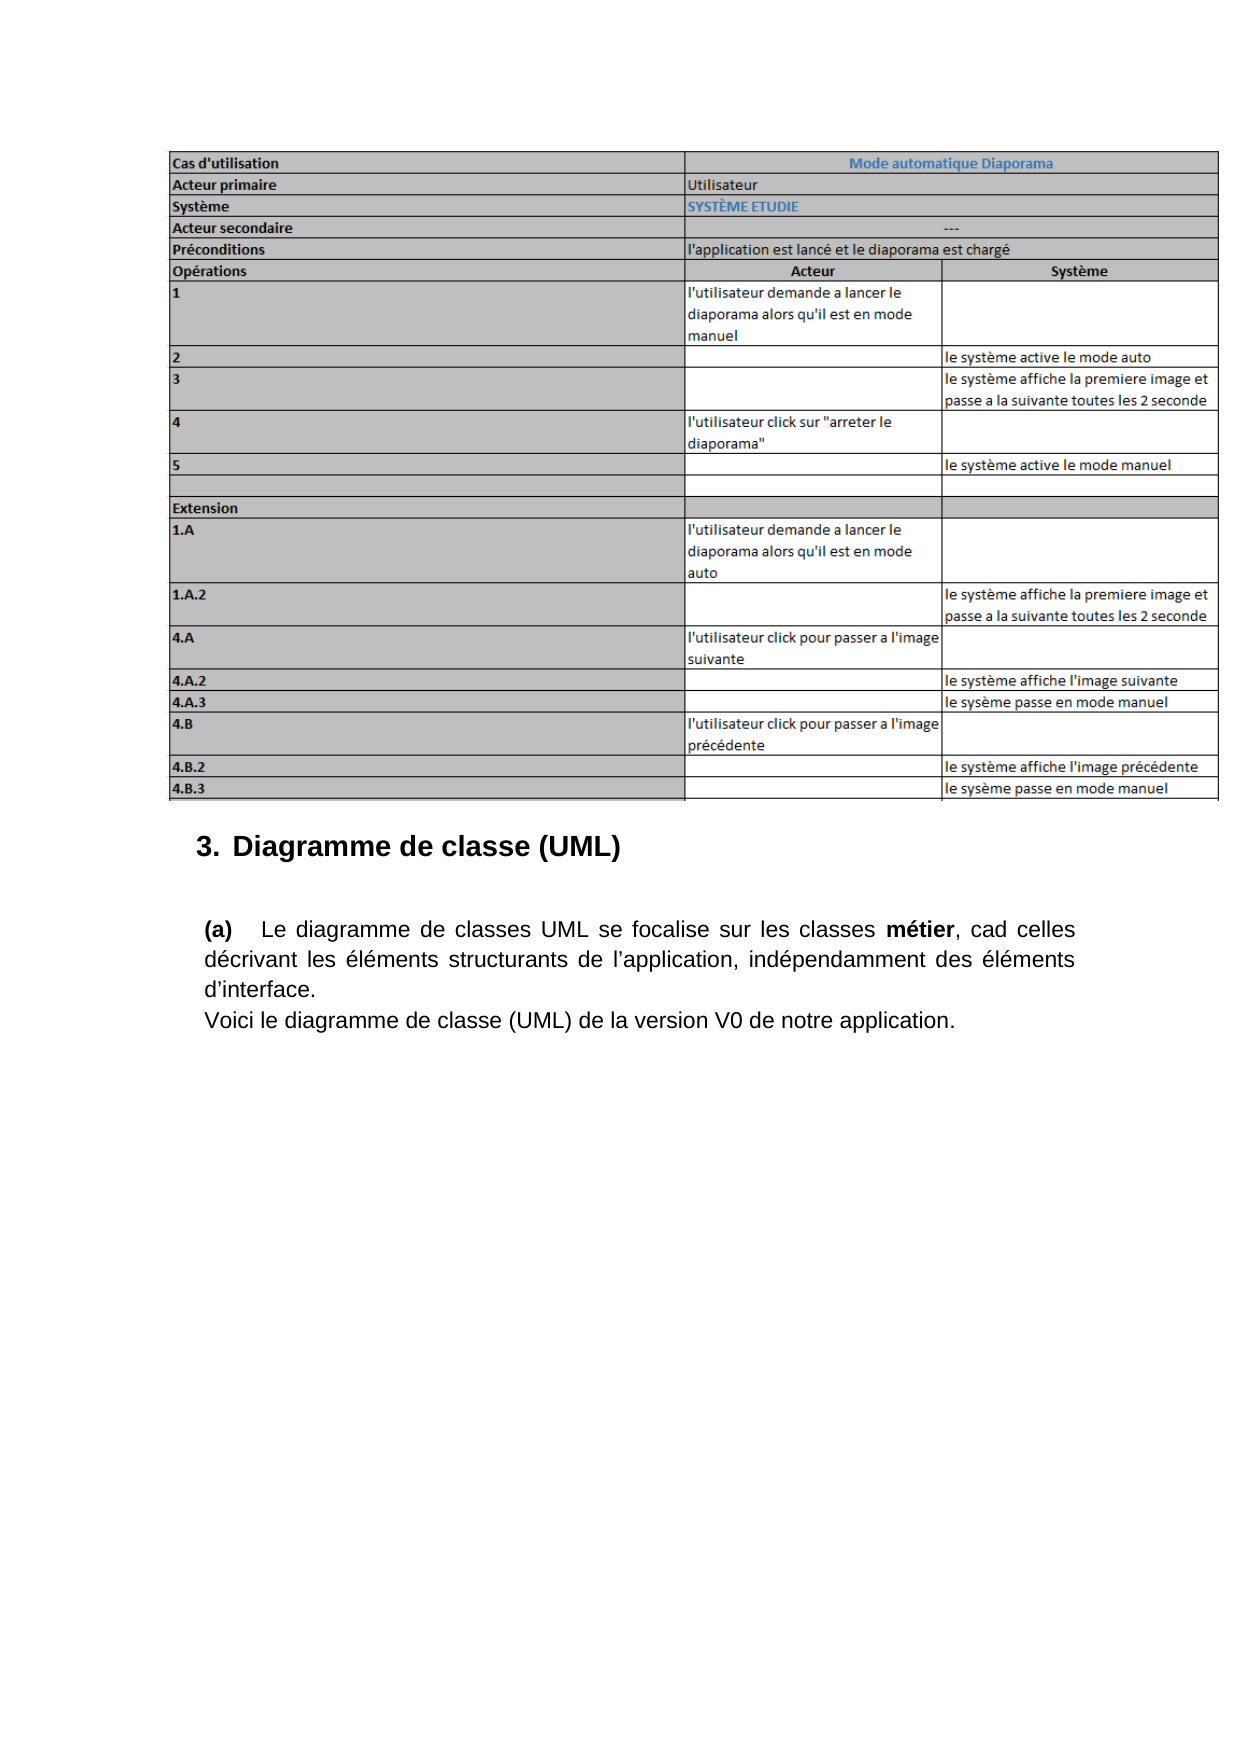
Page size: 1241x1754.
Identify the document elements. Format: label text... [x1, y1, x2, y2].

text (a) Le diagramme de classes UML se focalise sur les classes métier, cad celles décrivant les éléments structurants de l’application, indépendamment des éléments d’interface. [204, 916, 1076, 1003]
picture [166, 150, 1219, 801]
subtitle 3. Diagramme de classe (UML) [196, 829, 1090, 862]
text Voici le diagramme de classe (UML) de la version V0 de notre application. [204, 1007, 1076, 1033]
